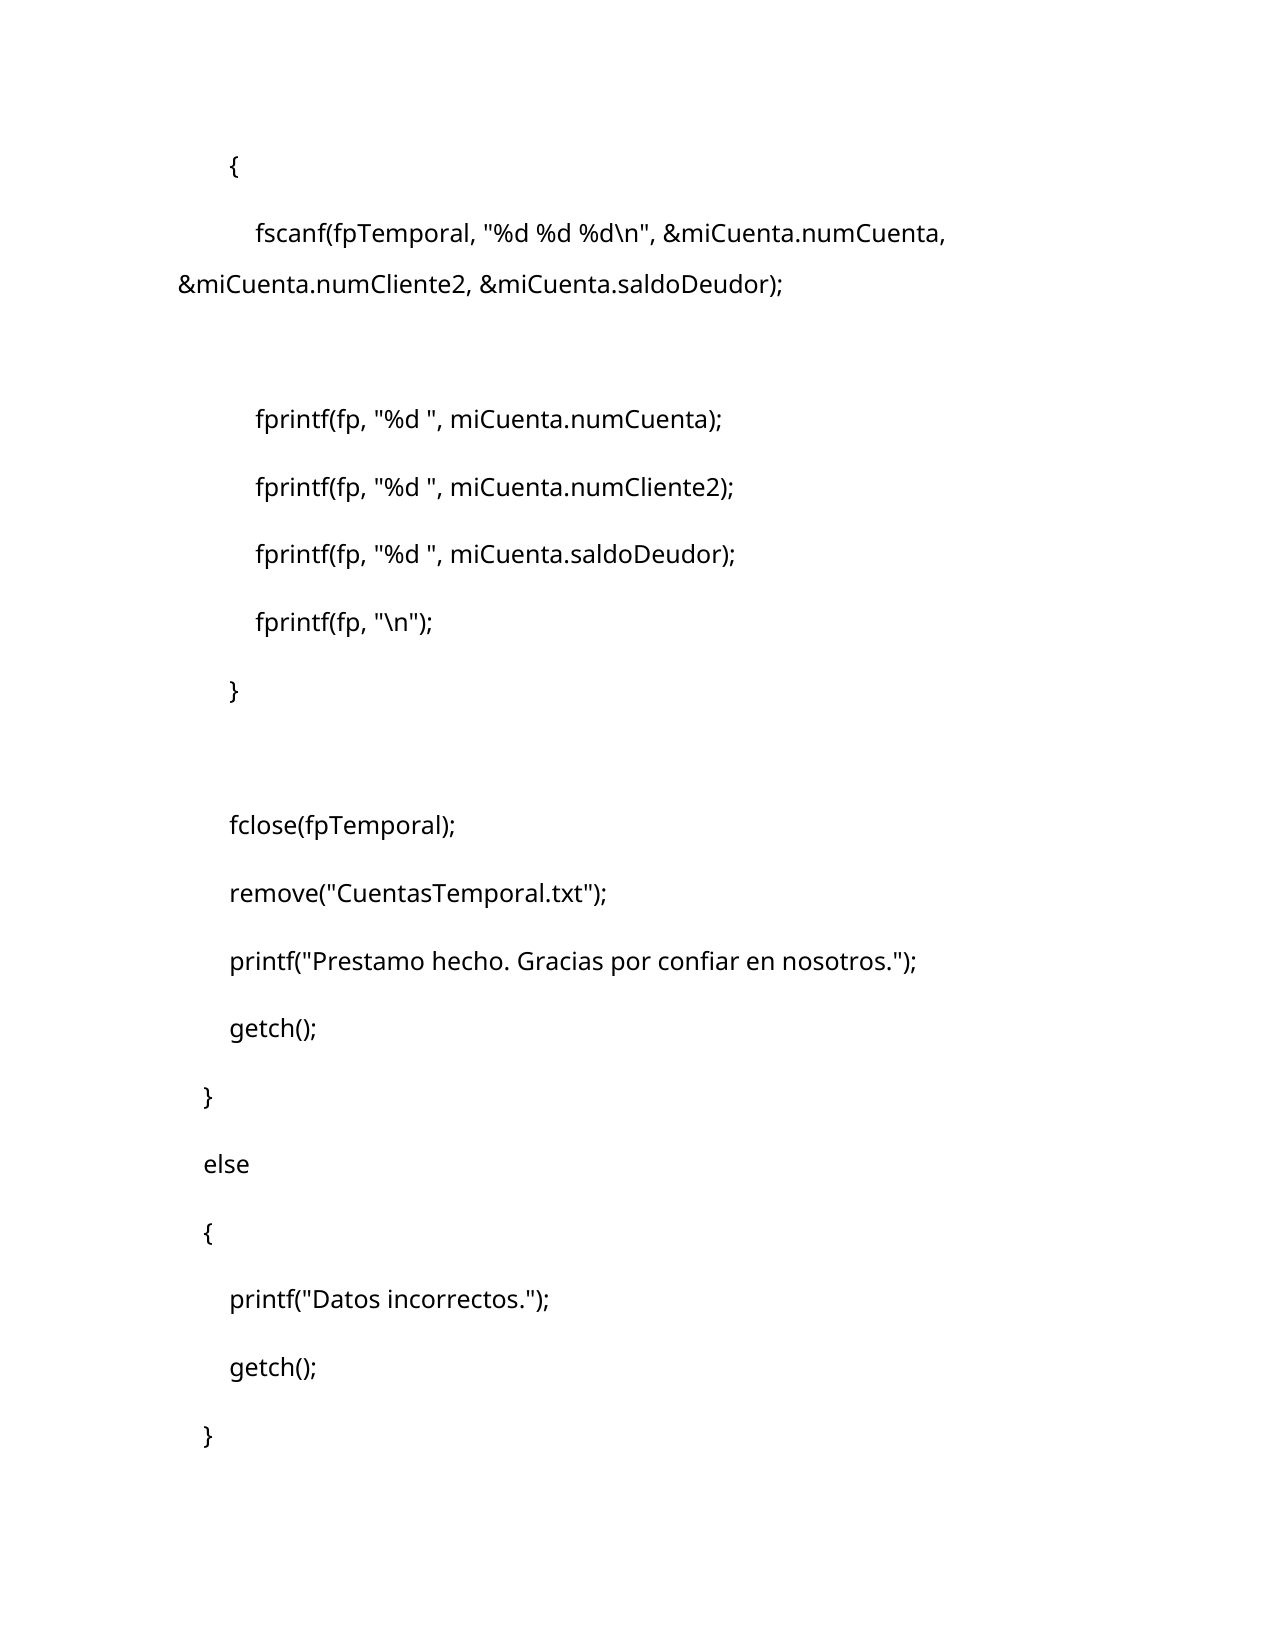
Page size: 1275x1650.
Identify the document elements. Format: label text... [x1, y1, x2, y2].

text printf("Prestamo hecho. Gracias por confiar en nosotros."); [177, 943, 1098, 977]
text fclose(fpTemporal); [177, 808, 1098, 842]
text fprintf(fp, "\n"); [177, 605, 1098, 639]
text } [177, 1417, 1098, 1451]
text getch(); [177, 1011, 1098, 1045]
text getch(); [177, 1350, 1098, 1384]
text remove("CuentasTemporal.txt"); [177, 876, 1098, 910]
text fprintf(fp, "%d ", miCuenta.numCliente2); [177, 469, 1098, 503]
text fscanf(fpTemporal, "%d %d %d\n", &miCuenta.numCuenta, &miCuenta.numCliente2, &miCuenta.saldoDeudor); [177, 215, 1098, 300]
text fprintf(fp, "%d ", miCuenta.numCuenta); [177, 402, 1098, 436]
text { [177, 148, 1098, 182]
text else [177, 1147, 1098, 1181]
text fprintf(fp, "%d ", miCuenta.saldoDeudor); [177, 537, 1098, 571]
text } [177, 673, 1098, 707]
text } [177, 1079, 1098, 1113]
text { [177, 1214, 1098, 1248]
text printf("Datos incorrectos."); [177, 1282, 1098, 1316]
